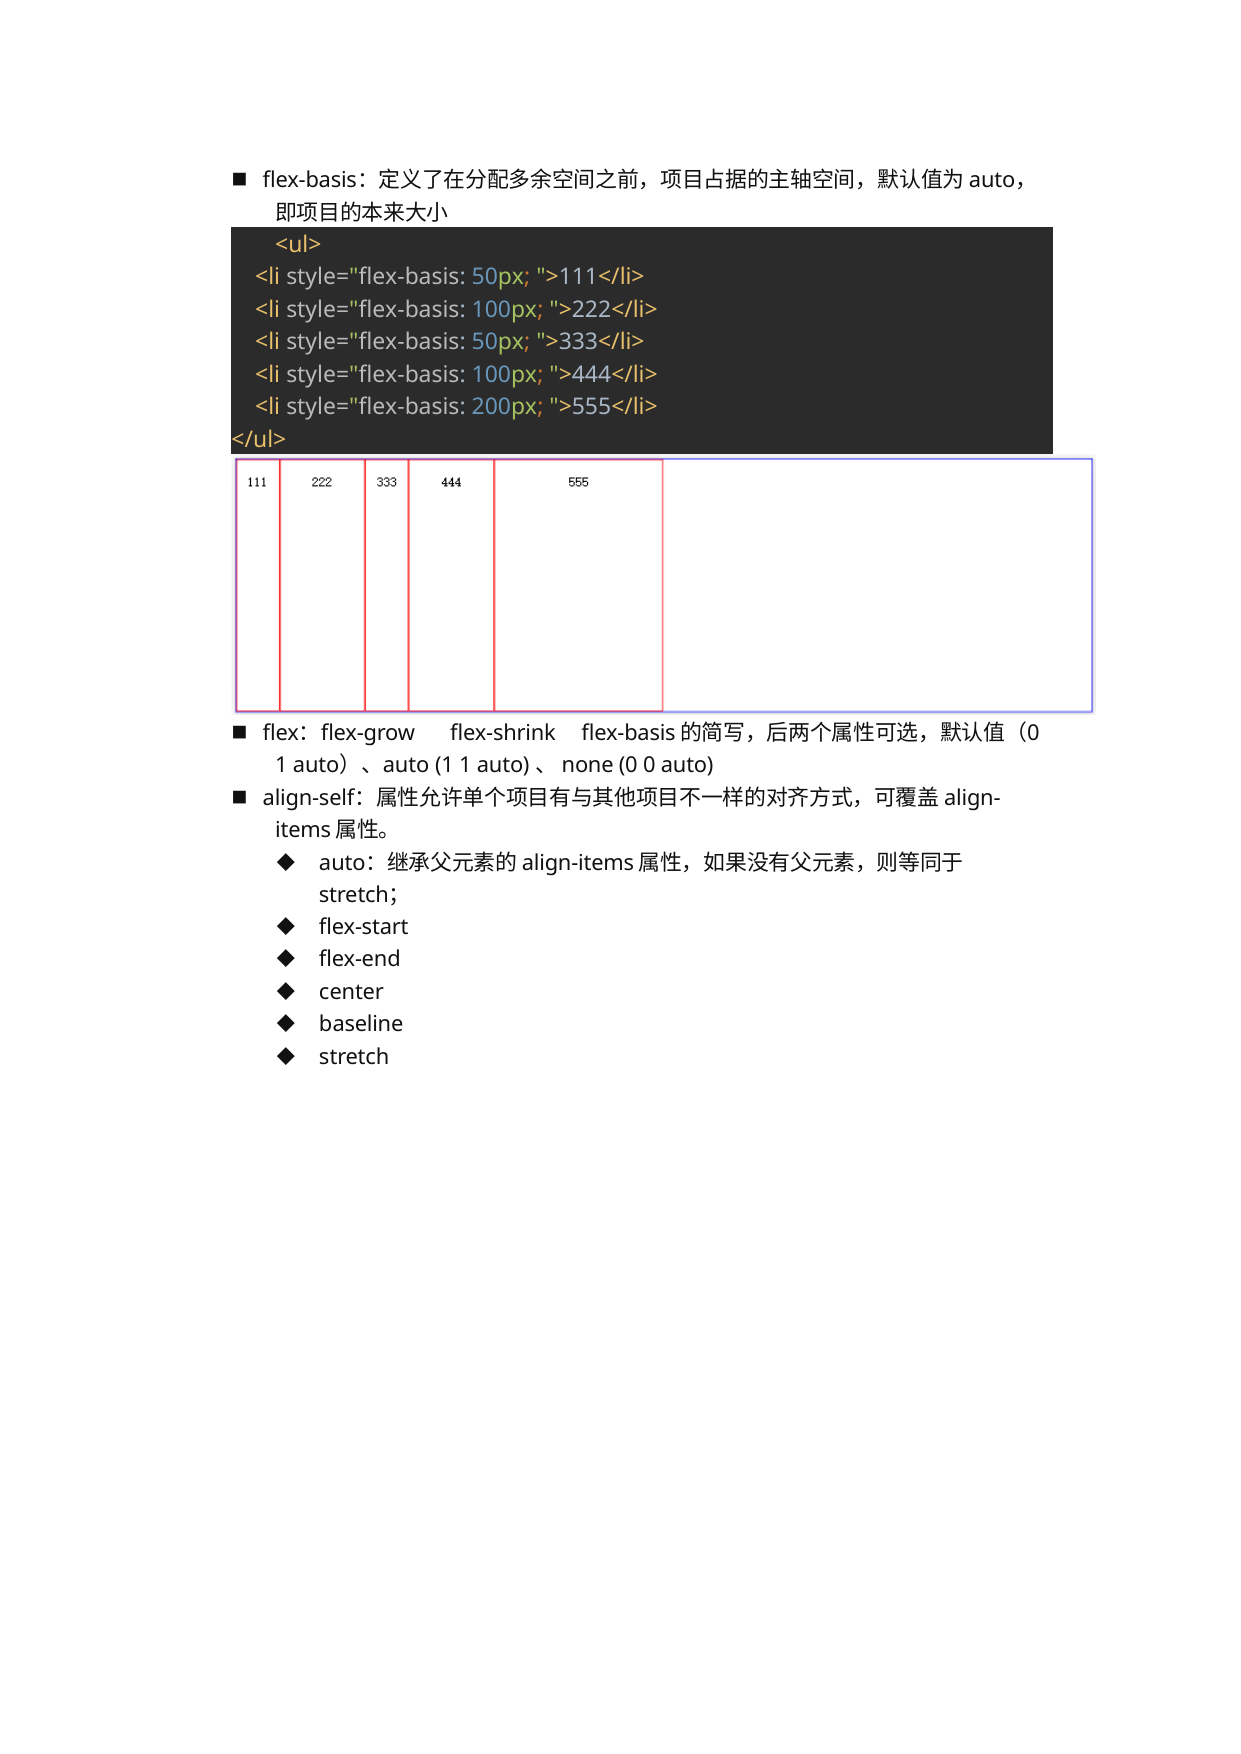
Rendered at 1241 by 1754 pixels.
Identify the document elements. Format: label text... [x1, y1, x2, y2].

list flex-end [275, 942, 1053, 974]
list flex-start [275, 909, 1053, 942]
text <ul> <li style="flex-basis: 50px; ">111</li> <li style="flex-basis: 100px; ">222</li> <li style="flex-basis: 50px; ">333</li> <li style="flex-basis: 100px; ">444</li> <li style="flex-basis: 200px; ">555</li> </ul> [231, 227, 1053, 454]
list auto：继承父元素的align-items属性，如果没有父元素，则等同于stretch； [275, 844, 1053, 909]
list flex：flex-grow flex-shrink flex-basis的简写，后两个属性可选，默认值（0 1 auto）、auto (1 1 auto) 、 none (0 0 auto) [231, 715, 1053, 779]
list stretch [275, 1039, 1053, 1072]
list center [275, 974, 1053, 1007]
list align-self：属性允许单个项目有与其他项目不一样的对齐方式，可覆盖align-items属性。 [231, 779, 1053, 844]
picture [231, 454, 1096, 715]
list baseline [275, 1007, 1053, 1039]
list flex-basis：定义了在分配多余空间之前，项目占据的主轴空间，默认值为auto，即项目的本来大小 [231, 162, 1053, 227]
